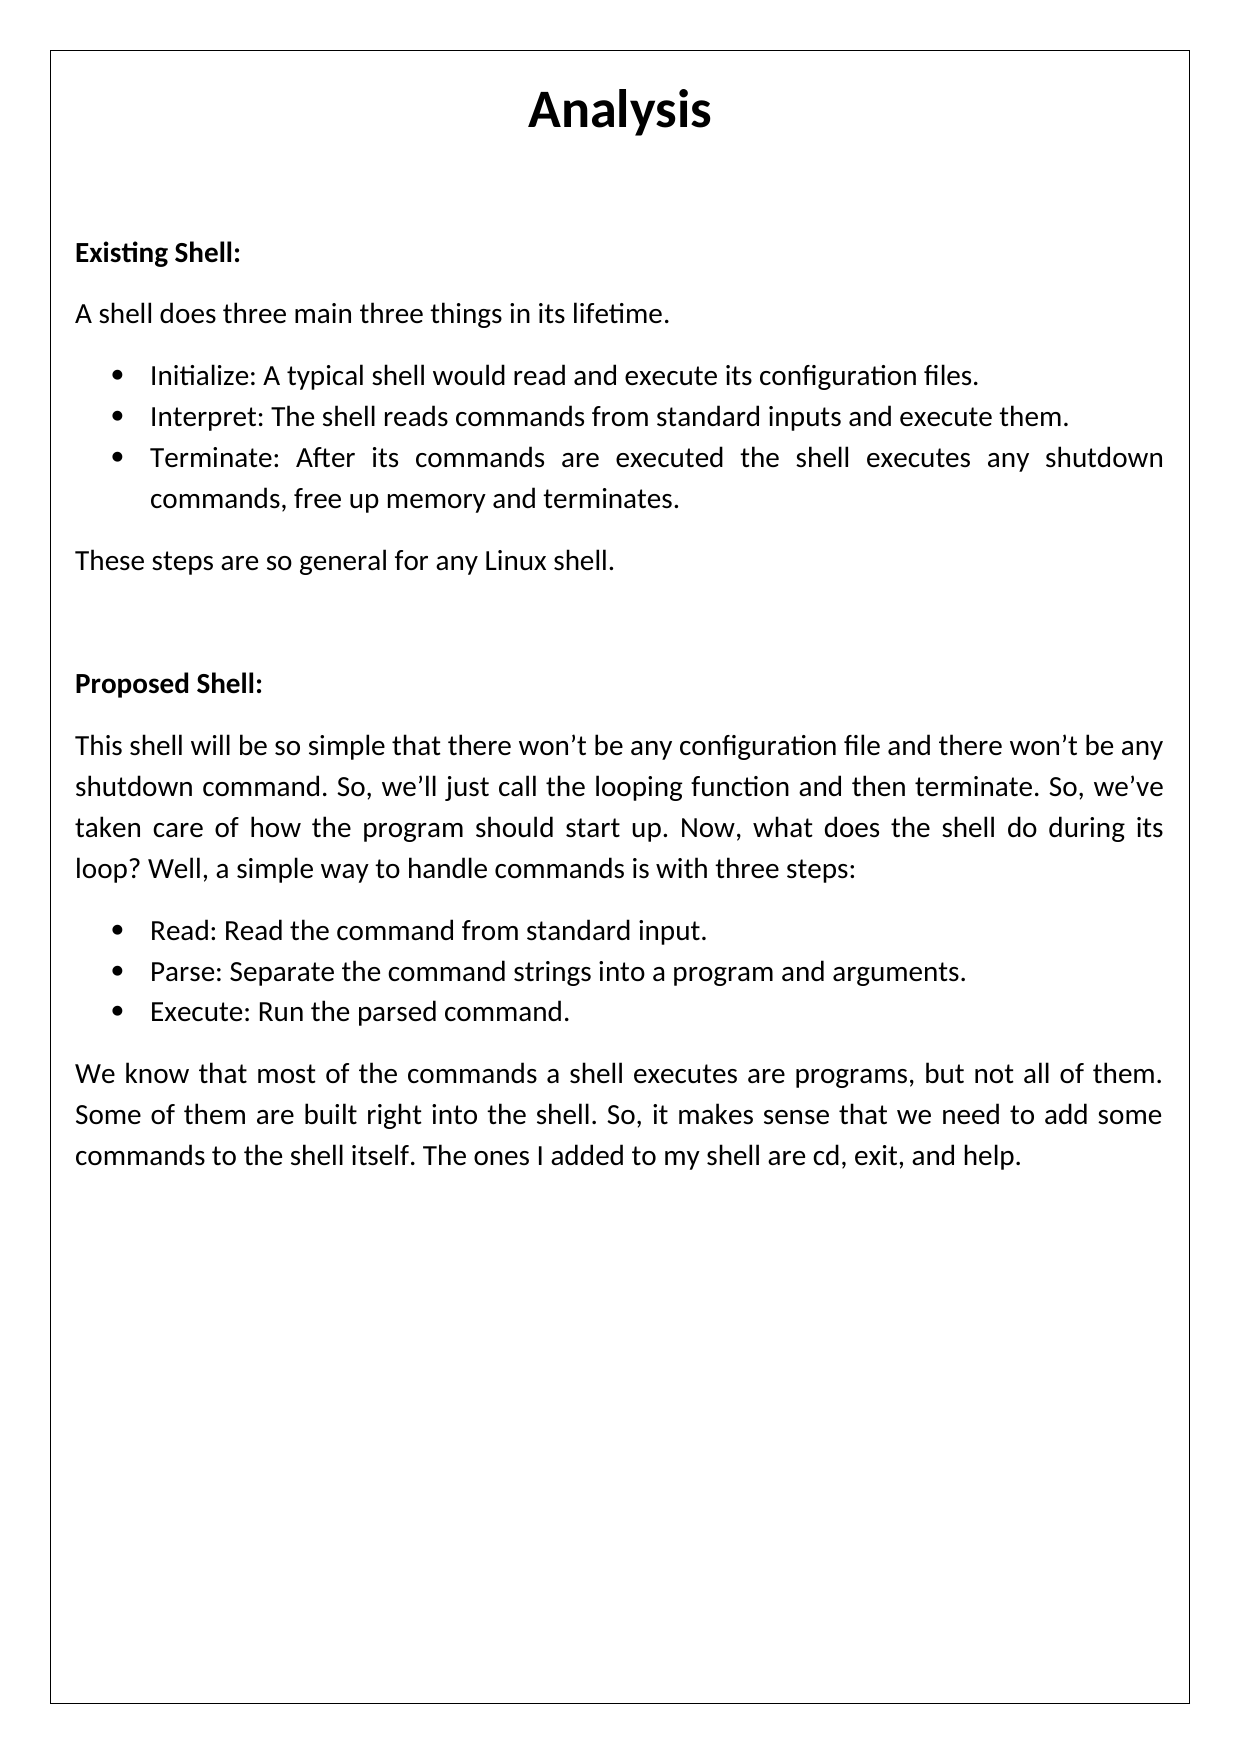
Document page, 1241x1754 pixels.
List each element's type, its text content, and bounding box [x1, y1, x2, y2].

list Interpret: The shell reads commands from standard inputs and execute them. [112, 398, 1165, 434]
text Analysis [75, 75, 1165, 141]
text Proposed Shell: [75, 665, 1165, 701]
list Read: Read the command from standard input. [112, 912, 1165, 947]
list Execute: Run the parsed command. [112, 993, 1165, 1029]
list Parse: Separate the command strings into a program and arguments. [112, 953, 1165, 988]
list Terminate: After its commands are executed the shell executes any shutdown commands, free up memory and terminates. [112, 439, 1165, 516]
text A shell does three main three things in its lifetime. [75, 295, 1165, 331]
text We know that most of the commands a shell executes are programs, but not all of them. Some of them are built right into the shell. So, it makes sense that we need to add some commands to the shell itself. The ones I added to my shell are cd, exit, and help. [75, 1055, 1165, 1173]
text These steps are so general for any Linux shell. [75, 542, 1165, 577]
text Existing Shell: [75, 234, 1165, 269]
text This shell will be so simple that there won’t be any configuration file and there won’t be any shutdown command. So, we’ll just call the looping function and then terminate. So, we’ve taken care of how the program should start up. Now, what does the shell do during its loop? Well, a simple way to handle commands is with three steps: [75, 727, 1165, 886]
list Initialize: A typical shell would read and execute its configuration files. [112, 357, 1165, 393]
